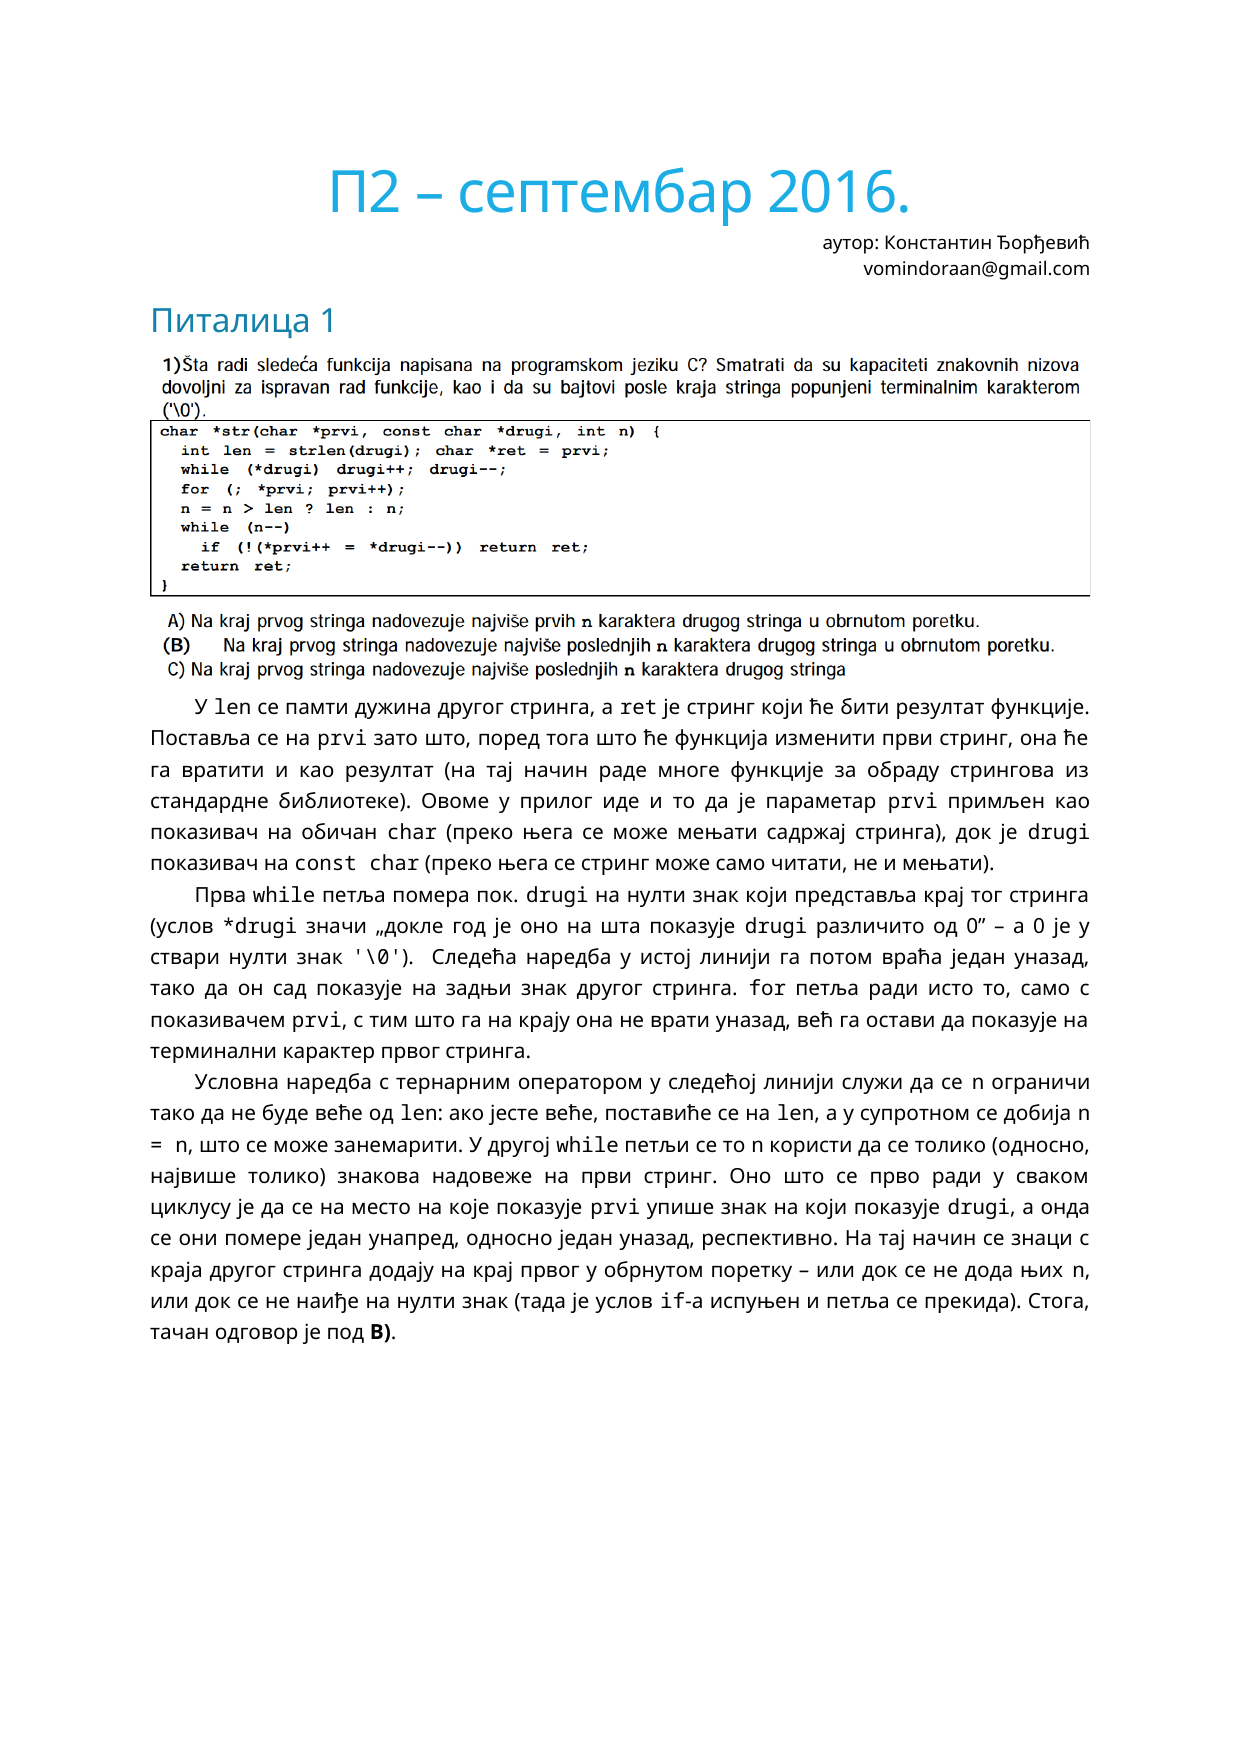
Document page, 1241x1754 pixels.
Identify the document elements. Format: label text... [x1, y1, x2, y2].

picture [150, 355, 1091, 680]
text Прва while петља помера пок. drugi на нулти знак који представља крај тог стринга (услов *drugi значи „докле год је оно на шта показује drugi различито од 0” – а 0 је у ствари нулти знак '\0'). Следећа наредба у истој линији га потом враћа један уназад, тако да он сад показује на задњи знак другог стринга. for петља ради исто то, само с показивачем prvi, с тим што га на крају она не врати уназад, већ га остави да показује на терминални карактер првог стринга. [150, 880, 1090, 1064]
text Условна наредба с тернарним оператором у следећој линији служи да се n ограничи тако да не буде веће од len: ако јесте веће, поставиће се на len, а у супротном се добија n = n, што се може занемарити. У другој while петљи се то n користи да се толико (односно, највише толико) знакова надовеже на први стринг. Оно што се прво ради у сваком циклусу је да се на место на које показује prvi упише знак на који показује drugi, а онда се они помере један унапред, односно један уназад, респективно. На тај начин се знаци с краја другог стринга додају на крај првог у обрнутом поретку – или док се не дода њих n, или док се не наиђе на нулти знак (тада је услов if-а испуњен и петља се прекида). Стога, тачан одговор је под B). [150, 1067, 1090, 1346]
subtitle Питалица 1 [150, 297, 1090, 343]
text аутор: Константин Ђорђевић vomindoraan@gmail.com [150, 229, 1090, 281]
title П2 – септембар 2016. [150, 150, 1090, 229]
text У len се памти дужина другог стринга, а ret је стринг који ће бити резултат функције. Поставља се на prvi зато што, поред тога што ће функција изменити први стринг, она ће га вратити и као резултат (на тај начин раде многе функције за обраду стрингова из стандардне библиотеке). Овоме у прилог иде и то да је параметар prvi примљен као показивач на обичан char (преко њега се може мењати садржај стринга), док је drugi показивач на const char (преко њега се стринг може само читати, не и мењати). [150, 692, 1090, 877]
